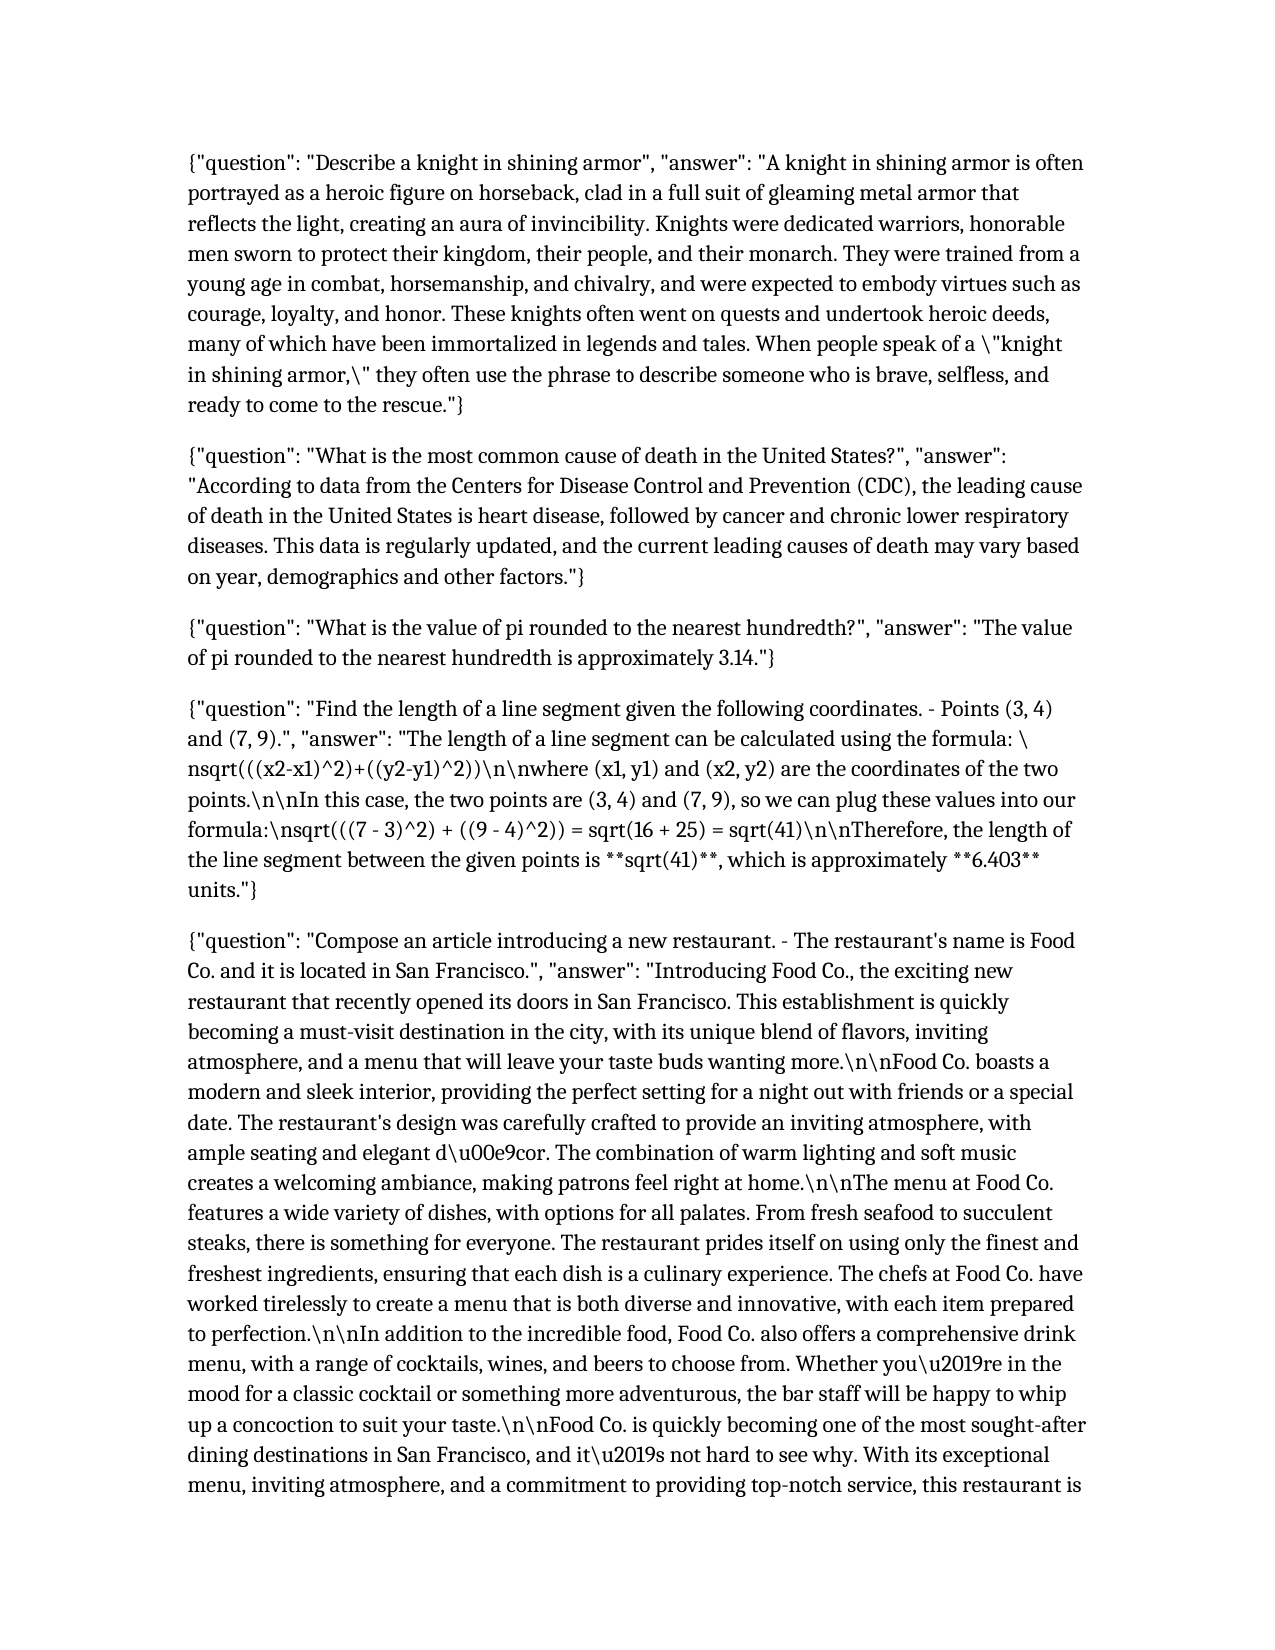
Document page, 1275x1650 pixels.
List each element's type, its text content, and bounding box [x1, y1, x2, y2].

text {"question": "Find the length of a line segment given the following coordinates. - Points (3, 4) and (7, 9).", "answer": "The length of a line segment can be calculated using the formula: \nsqrt(((x2-x1)^2)+((y2-y1)^2))\n\nwhere (x1, y1) and (x2, y2) are the coordinates of the two points.\n\nIn this case, the two points are (3, 4) and (7, 9), so we can plug these values into our formula:\nsqrt(((7 - 3)^2) + ((9 - 4)^2)) = sqrt(16 + 25) = sqrt(41)\n\nTherefore, the length of the line segment between the given points is **sqrt(41)**, which is approximately **6.403** units."} [187, 696, 1087, 903]
text {"question": "Describe a knight in shining armor", "answer": "A knight in shining armor is often portrayed as a heroic figure on horseback, clad in a full suit of gleaming metal armor that reflects the light, creating an aura of invincibility. Knights were dedicated warriors, honorable men sworn to protect their kingdom, their people, and their monarch. They were trained from a young age in combat, horsemanship, and chivalry, and were expected to embody virtues such as courage, loyalty, and honor. These knights often went on quests and undertook heroic deeds, many of which have been immortalized in legends and tales. When people speak of a \"knight in shining armor,\" they often use the phrase to describe someone who is brave, selfless, and ready to come to the rescue."} [187, 150, 1087, 418]
text {"question": "What is the most common cause of death in the United States?", "answer": "According to data from the Centers for Disease Control and Prevention (CDC), the leading cause of death in the United States is heart disease, followed by cancer and chronic lower respiratory diseases. This data is regularly updated, and the current leading causes of death may vary based on year, demographics and other factors."} [187, 443, 1087, 590]
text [187, 928, 1087, 1498]
text {"question": "What is the value of pi rounded to the nearest hundredth?", "answer": "The value of pi rounded to the nearest hundredth is approximately 3.14."} [187, 614, 1087, 671]
